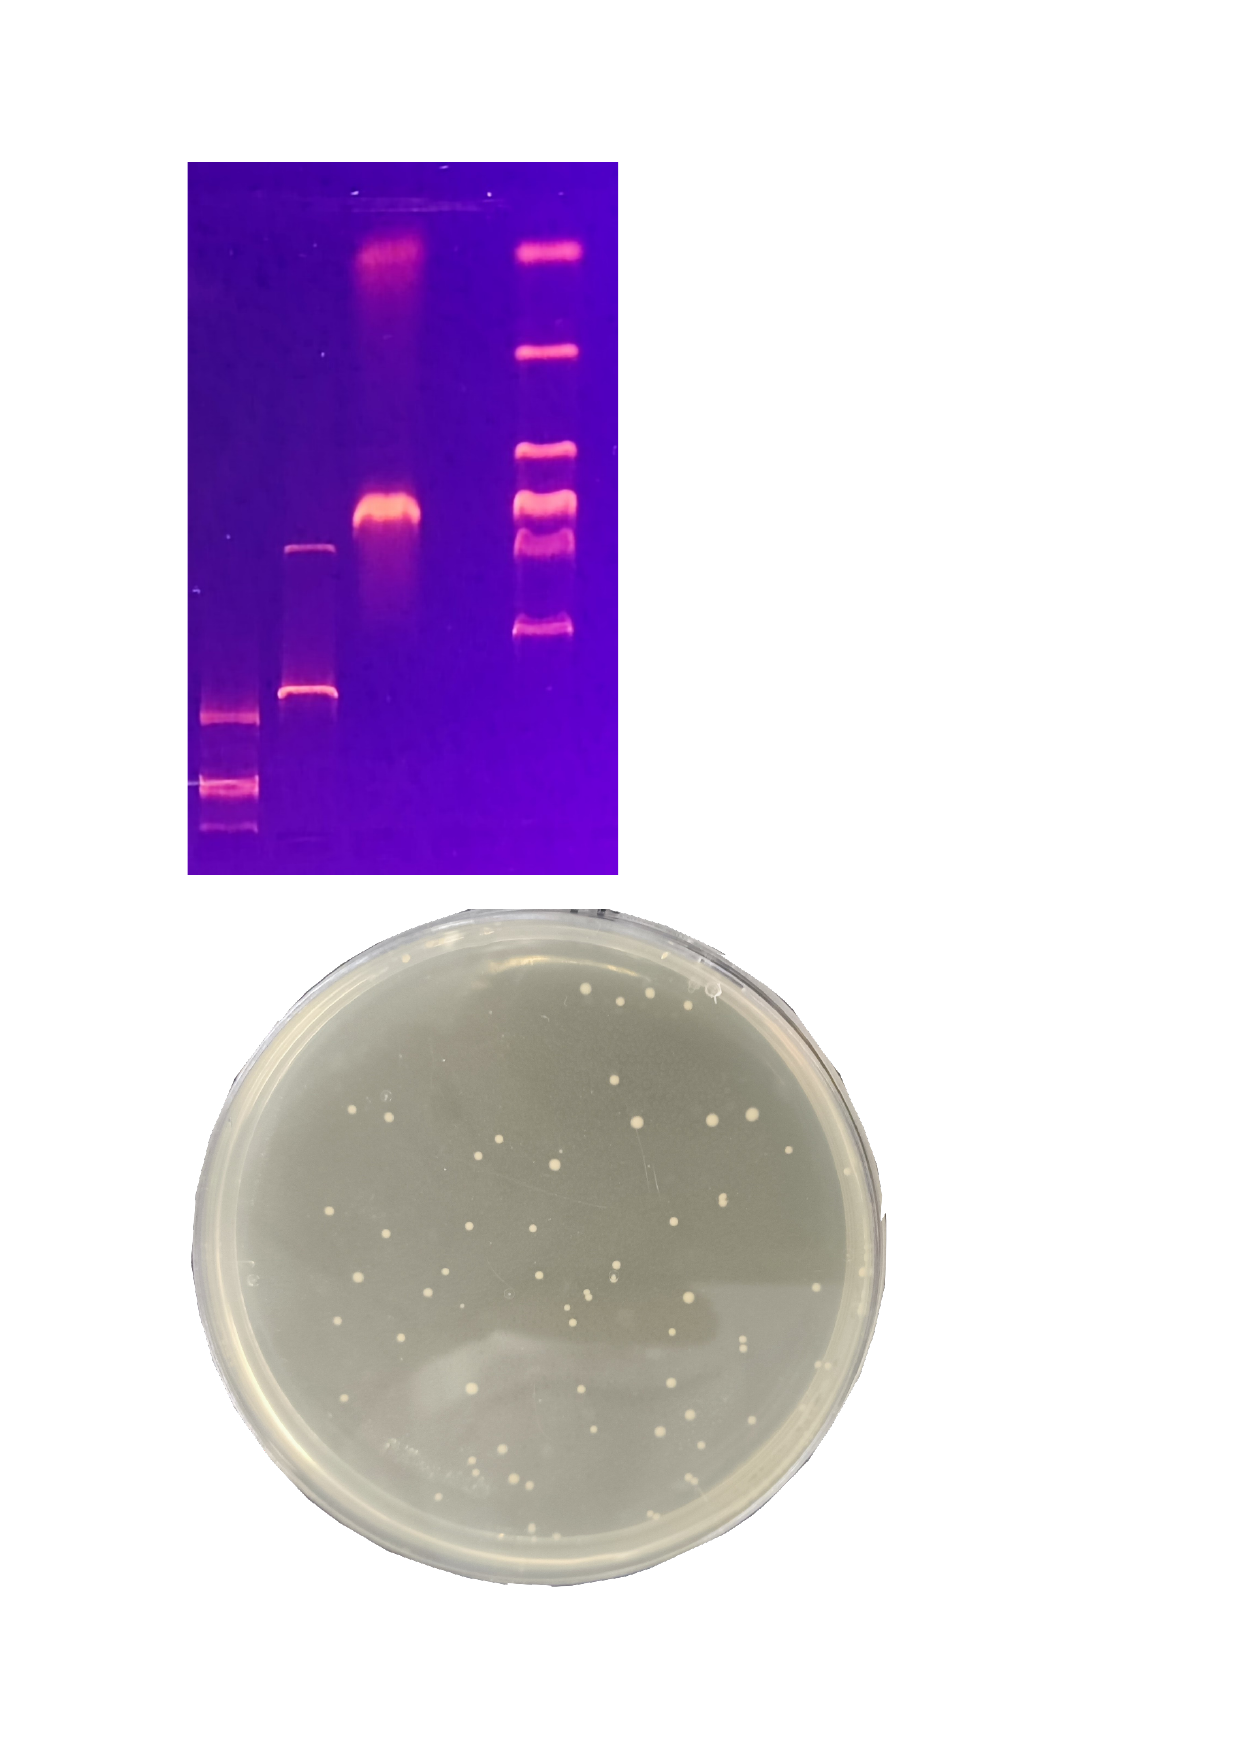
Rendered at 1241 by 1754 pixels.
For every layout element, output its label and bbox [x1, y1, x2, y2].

picture [187, 909, 887, 1591]
picture [187, 162, 619, 875]
